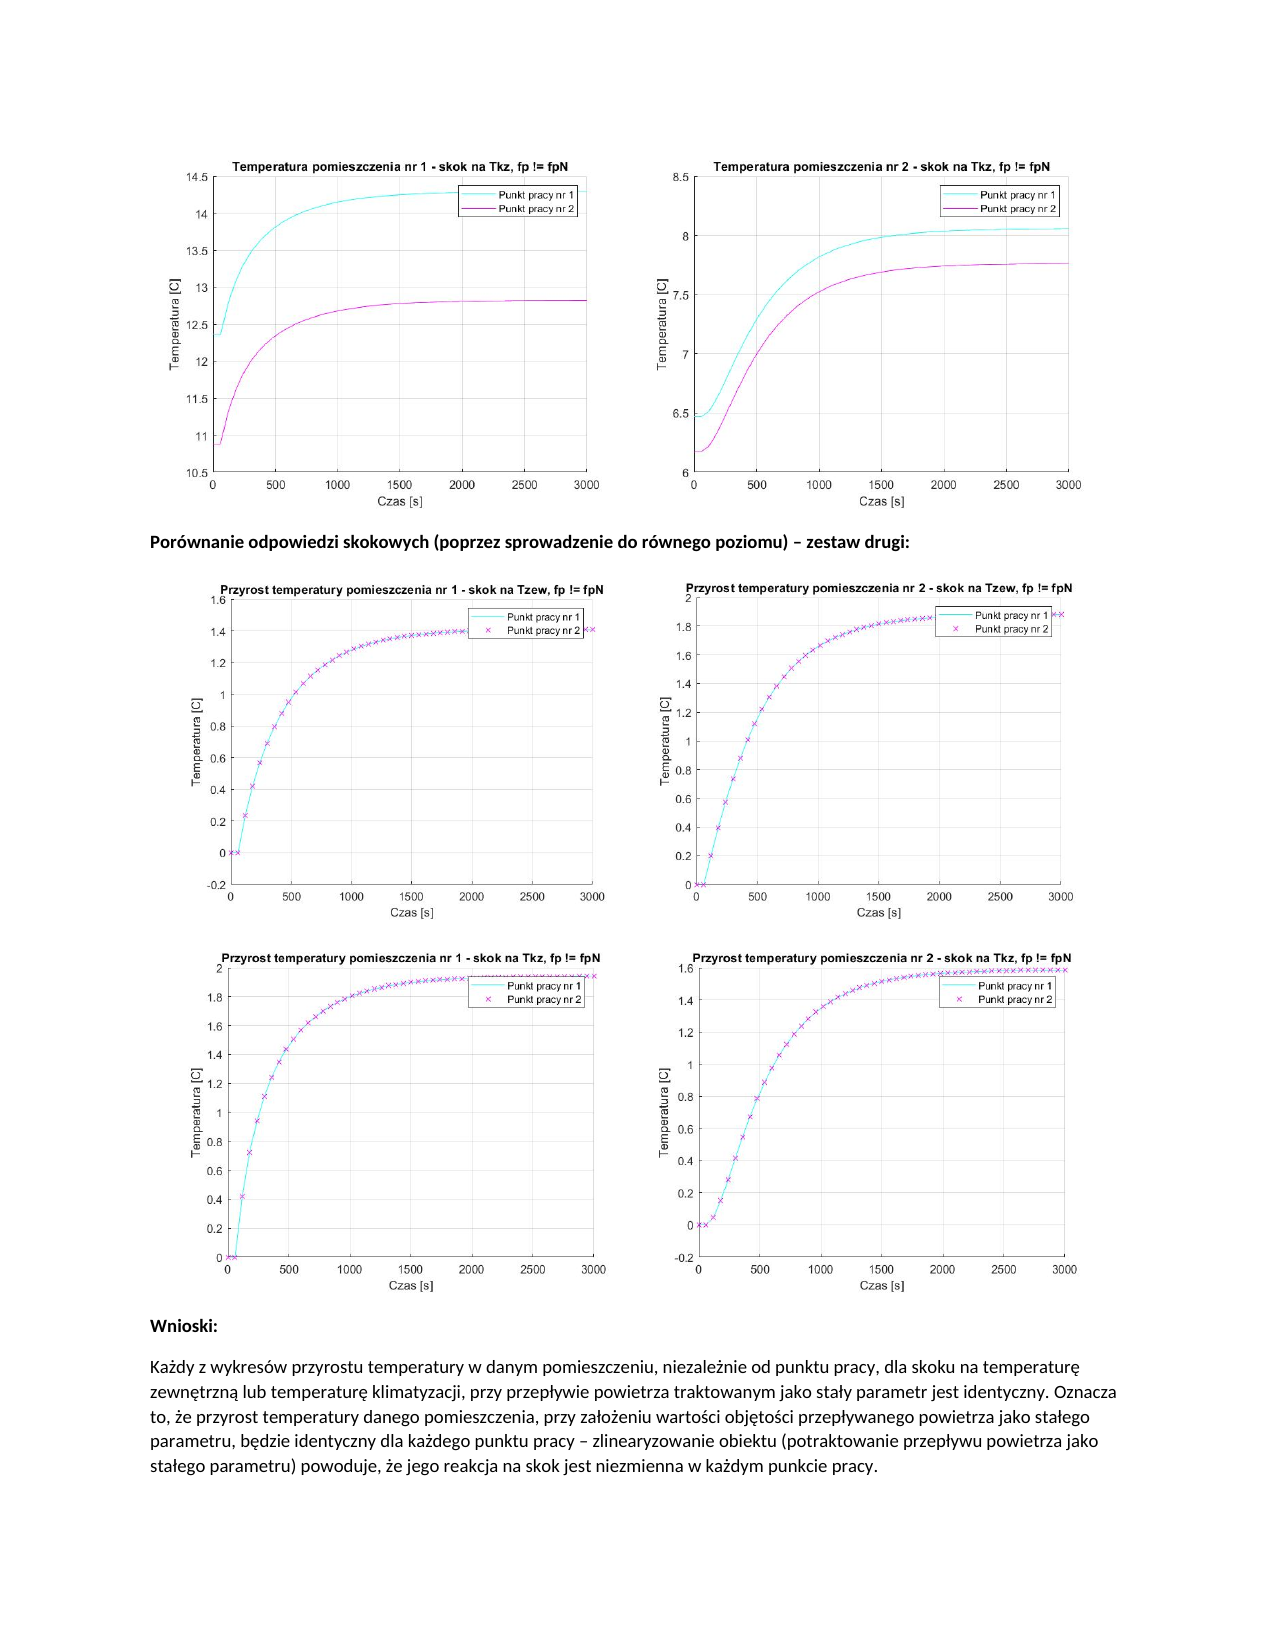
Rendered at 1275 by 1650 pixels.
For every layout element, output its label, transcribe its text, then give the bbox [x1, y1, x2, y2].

text Każdy z wykresów przyrostu temperatury w danym pomieszczeniu, niezależnie od punktu pracy, dla skoku na temperaturę zewnętrzną lub temperaturę klimatyzacji, przy przepływie powietrza traktowanym jako stały parametr jest identyczny. Oznacza to, że przyrost temperatury danego pomieszczenia, przy założeniu wartości objętości przepływanego powietrza jako stałego parametru, będzie identyczny dla każdego punktu pracy – zlinearyzowanie obiektu (potraktowanie przepływu powietrza jako stałego parametru) powoduje, że jego reakcja na skok jest niezmienna w każdym punkcie pracy. [150, 1356, 1125, 1477]
picture [166, 941, 1109, 1296]
text Porównanie odpowiedzi skokowych (poprzez sprowadzenie do równego poziomu) – zestaw drugi: [150, 530, 1125, 553]
picture [150, 150, 1114, 512]
text Wnioski: [150, 1314, 1125, 1337]
picture [170, 571, 1105, 923]
